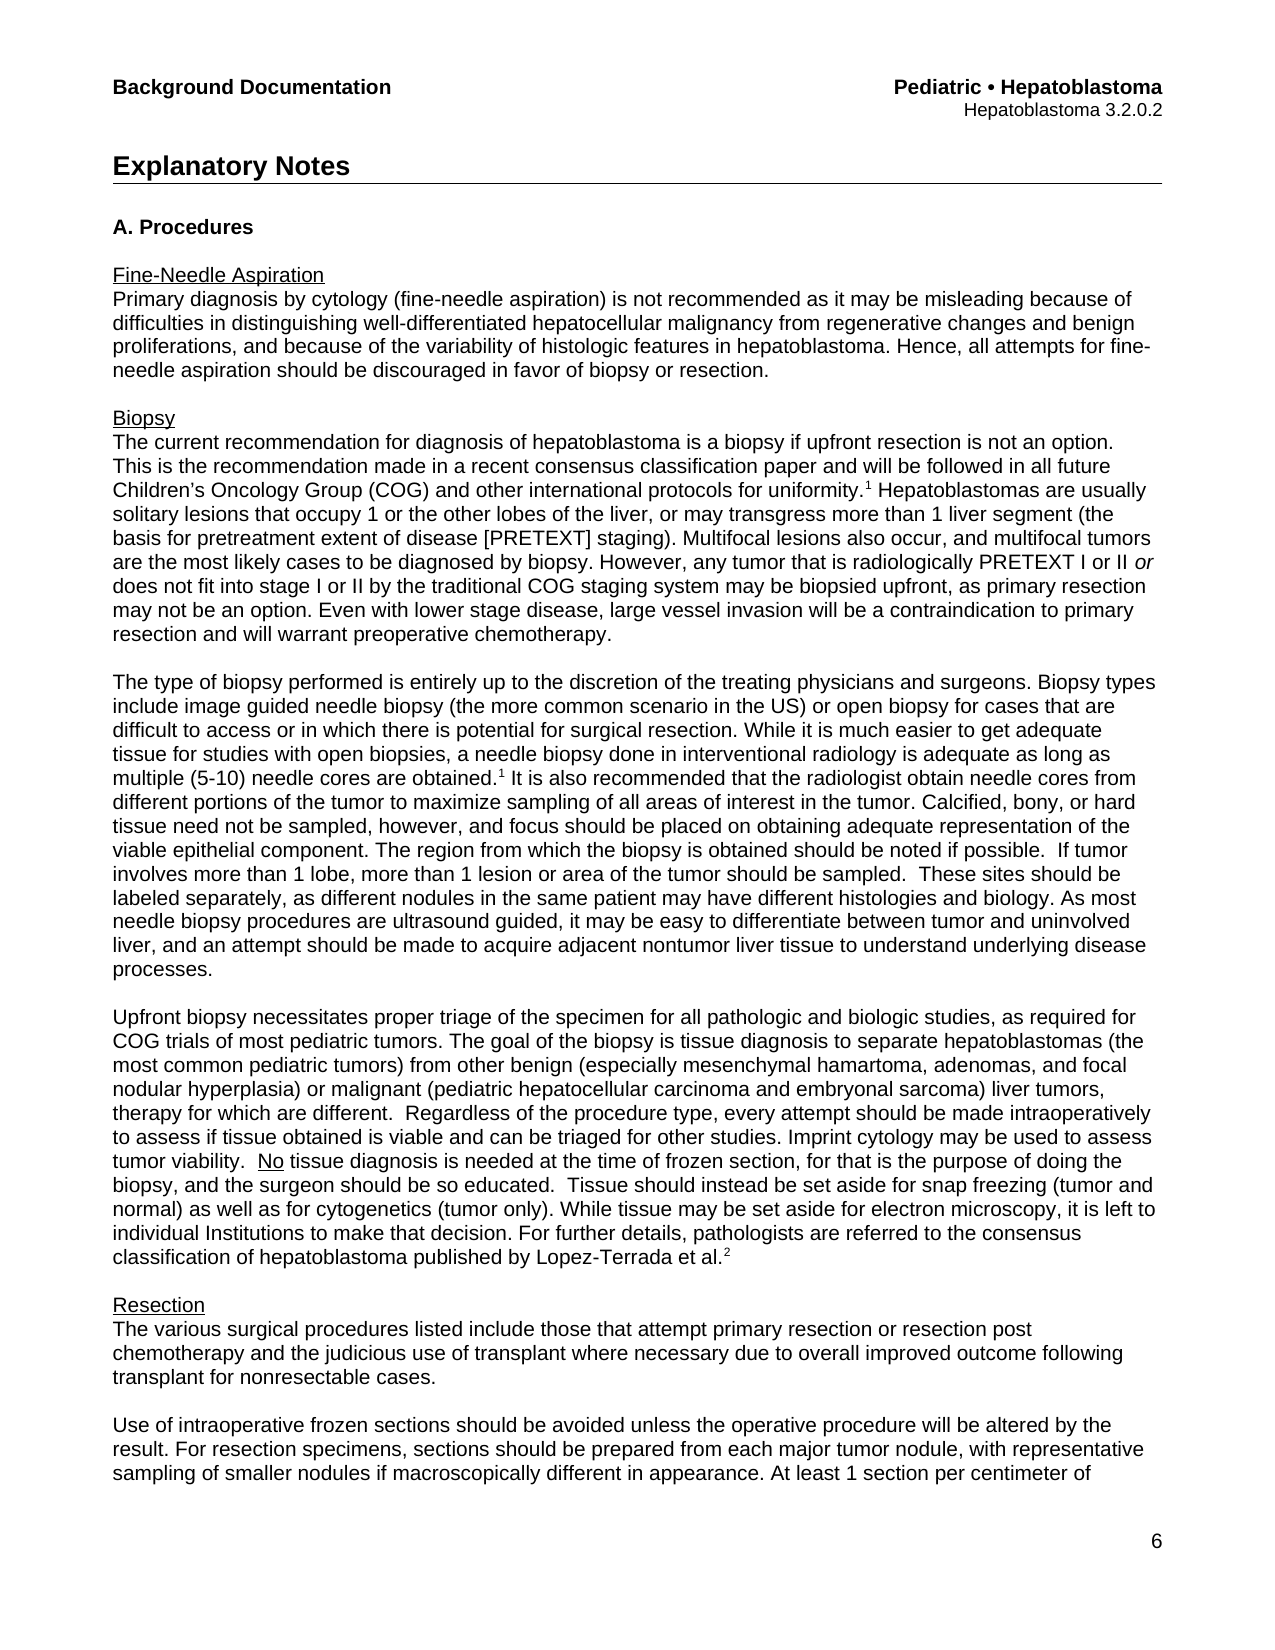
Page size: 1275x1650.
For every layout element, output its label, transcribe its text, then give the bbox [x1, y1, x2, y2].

text Biopsy [112, 406, 1162, 430]
text Resection [112, 1293, 1162, 1317]
text The various surgical procedures listed include those that attempt primary resection or resection post chemotherapy and the judicious use of transplant where necessary due to overall improved outcome following transplant for nonresectable cases. [112, 1317, 1162, 1388]
text Fine-Needle Aspiration [112, 262, 1162, 286]
text The type of biopsy performed is entirely up to the discretion of the treating physicians and surgeons. Biopsy types include image guided needle biopsy (the more common scenario in the US) or open biopsy for cases that are difficult to access or in which there is potential for surgical resection. While it is much easier to get adequate tissue for studies with open biopsies, a needle biopsy done in interventional radiology is adequate as long as multiple (5-10) needle cores are obtained.1 It is also recommended that the radiologist obtain needle cores from different portions of the tumor to maximize sampling of all areas of interest in the tumor. Calcified, bony, or hard tissue need not be sampled, however, and focus should be placed on obtaining adequate representation of the viable epithelial component. The region from which the biopsy is obtained should be noted if possible. If tumor involves more than 1 lobe, more than 1 lesion or area of the tumor should be sampled. These sites should be labeled separately, as different nodules in the same patient may have different histologies and biology. As most needle biopsy procedures are ultrasound guided, it may be easy to differentiate between tumor and uninvolved liver, and an attempt should be made to acquire adjacent nontumor liver tissue to understand underlying disease processes. [112, 670, 1162, 981]
text The current recommendation for diagnosis of hepatoblastoma is a biopsy if upfront resection is not an option. This is the recommendation made in a recent consensus classification paper and will be followed in all future Children’s Oncology Group (COG) and other international protocols for uniformity.1 Hepatoblastomas are usually solitary lesions that occupy 1 or the other lobes of the liver, or may transgress more than 1 liver segment (the basis for pretreatment extent of disease [PRETEXT] staging). Multifocal lesions also occur, and multifocal tumors are the most likely cases to be diagnosed by biopsy. However, any tumor that is radiologically PRETEXT I or II or does not fit into stage I or II by the traditional COG staging system may be biopsied upfront, as primary resection may not be an option. Even with lower stage disease, large vessel invasion will be a contraindication to primary resection and will warrant preoperative chemotherapy. [112, 430, 1162, 646]
text Explanatory Notes [112, 150, 1162, 184]
subtitle A. Procedures [112, 214, 1162, 238]
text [112, 1412, 1162, 1484]
text Upfront biopsy necessitates proper triage of the specimen for all pathologic and biologic studies, as required for COG trials of most pediatric tumors. The goal of the biopsy is tissue diagnosis to separate hepatoblastomas (the most common pediatric tumors) from other benign (especially mesenchymal hamartoma, adenomas, and focal nodular hyperplasia) or malignant (pediatric hepatocellular carcinoma and embryonal sarcoma) liver tumors, therapy for which are different. Regardless of the procedure type, every attempt should be made intraoperatively to assess if tissue obtained is viable and can be triaged for other studies. Imprint cytology may be used to assess tumor viability. No tissue diagnosis is needed at the time of frozen section, for that is the purpose of doing the biopsy, and the surgeon should be so educated. Tissue should instead be set aside for snap freezing (tumor and normal) as well as for cytogenetics (tumor only). While tissue may be set aside for electron microscopy, it is left to individual Institutions to make that decision. For further details, pathologists are referred to the consensus classification of hepatoblastoma published by Lopez-Terrada et al.2 [112, 1005, 1162, 1269]
text Primary diagnosis by cytology (fine-needle aspiration) is not recommended as it may be misleading because of difficulties in distinguishing well-differentiated hepatocellular malignancy from regenerative changes and benign proliferations, and because of the variability of histologic features in hepatoblastoma. Hence, all attempts for fine-needle aspiration should be discouraged in favor of biopsy or resection. [112, 286, 1162, 382]
